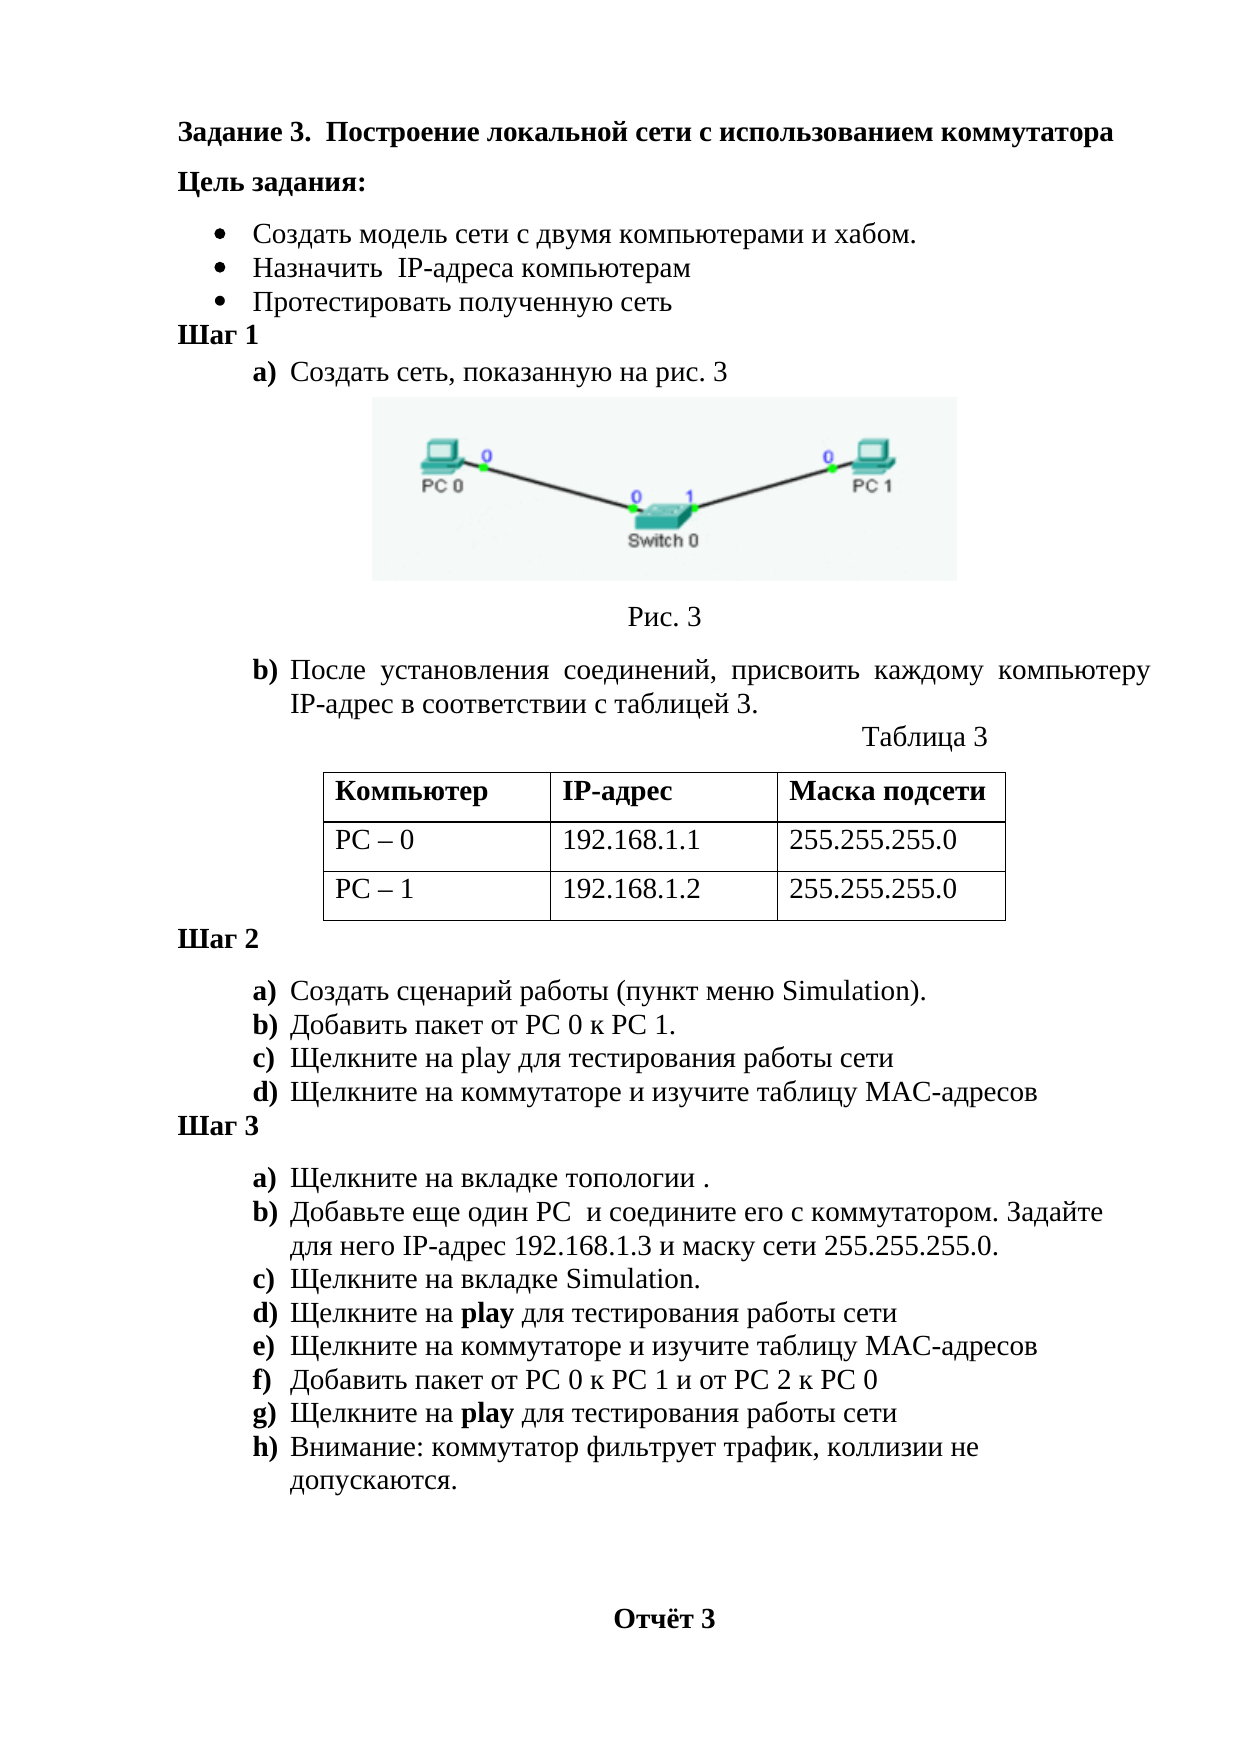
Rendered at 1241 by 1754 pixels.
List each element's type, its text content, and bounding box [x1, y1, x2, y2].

table_header Маска подсети [778, 773, 1005, 821]
table_cell 255.255.255.0 [778, 872, 1005, 920]
list Щелкните на play для тестирования работы сети [252, 1395, 1152, 1429]
table_cell 192.168.1.2 [551, 872, 777, 920]
list Внимание: коммутатор фильтрует трафик, коллизии не допускаются. [252, 1429, 1152, 1496]
text Отчёт 3 [177, 1602, 1152, 1635]
list Щелкните на play для тестирования работы сети [252, 1041, 1152, 1074]
list Щелкните на вкладке Simulation. [252, 1261, 1152, 1295]
list Протестировать полученную сеть [215, 284, 1152, 317]
picture [371, 397, 958, 581]
list Добавьте еще один PC и соедините его с коммутатором. Задайте для него IP-адрес 192.168.1.3 и маску сети 255.255.255.0. [252, 1194, 1152, 1261]
list Щелкните на play для тестирования работы сети [252, 1295, 1152, 1328]
table_cell 255.255.255.0 [778, 823, 1005, 871]
list Создать модель сети с двумя компьютерами и хабом. [215, 217, 1152, 250]
list Щелкните на коммутаторе и изучите таблицу MAC-адресов [252, 1074, 1152, 1108]
list Добавить пакет от PC 0 к PC 1. [252, 1007, 1152, 1041]
list Создать сеть, показанную на рис. 3 [252, 354, 1152, 387]
text Таблица 3 [177, 719, 988, 753]
text Цель задания: [177, 164, 1152, 197]
list Щелкните на коммутаторе и изучите таблицу MAC-адресов [252, 1328, 1152, 1362]
list Назначить IP-адреса компьютерам [215, 250, 1152, 284]
list Создать сценарий работы (пункт меню Simulation). [252, 973, 1152, 1007]
table_cell 192.168.1.1 [551, 823, 777, 871]
text Задание 3. Построение локальной сети с использованием коммутатора [177, 118, 1152, 147]
list Добавить пакет от PC 0 к PC 1 и от PC 2 к PC 0 [252, 1362, 1152, 1395]
text Шаг 1 [177, 317, 1152, 351]
list Щелкните на вкладке топологии . [252, 1161, 1152, 1194]
text Рис. 3 [177, 599, 1152, 633]
text Шаг 3 [177, 1108, 1152, 1141]
table_cell PC – 0 [324, 823, 550, 871]
table_cell PC – 1 [324, 872, 550, 920]
list После установления соединений, присвоить каждому компьютеру IP-адрес в соответствии с таблицей 3. [252, 652, 1152, 719]
text Шаг 2 [177, 921, 1152, 954]
table_header IP-адрес [551, 773, 777, 821]
table_header Компьютер [324, 773, 550, 821]
